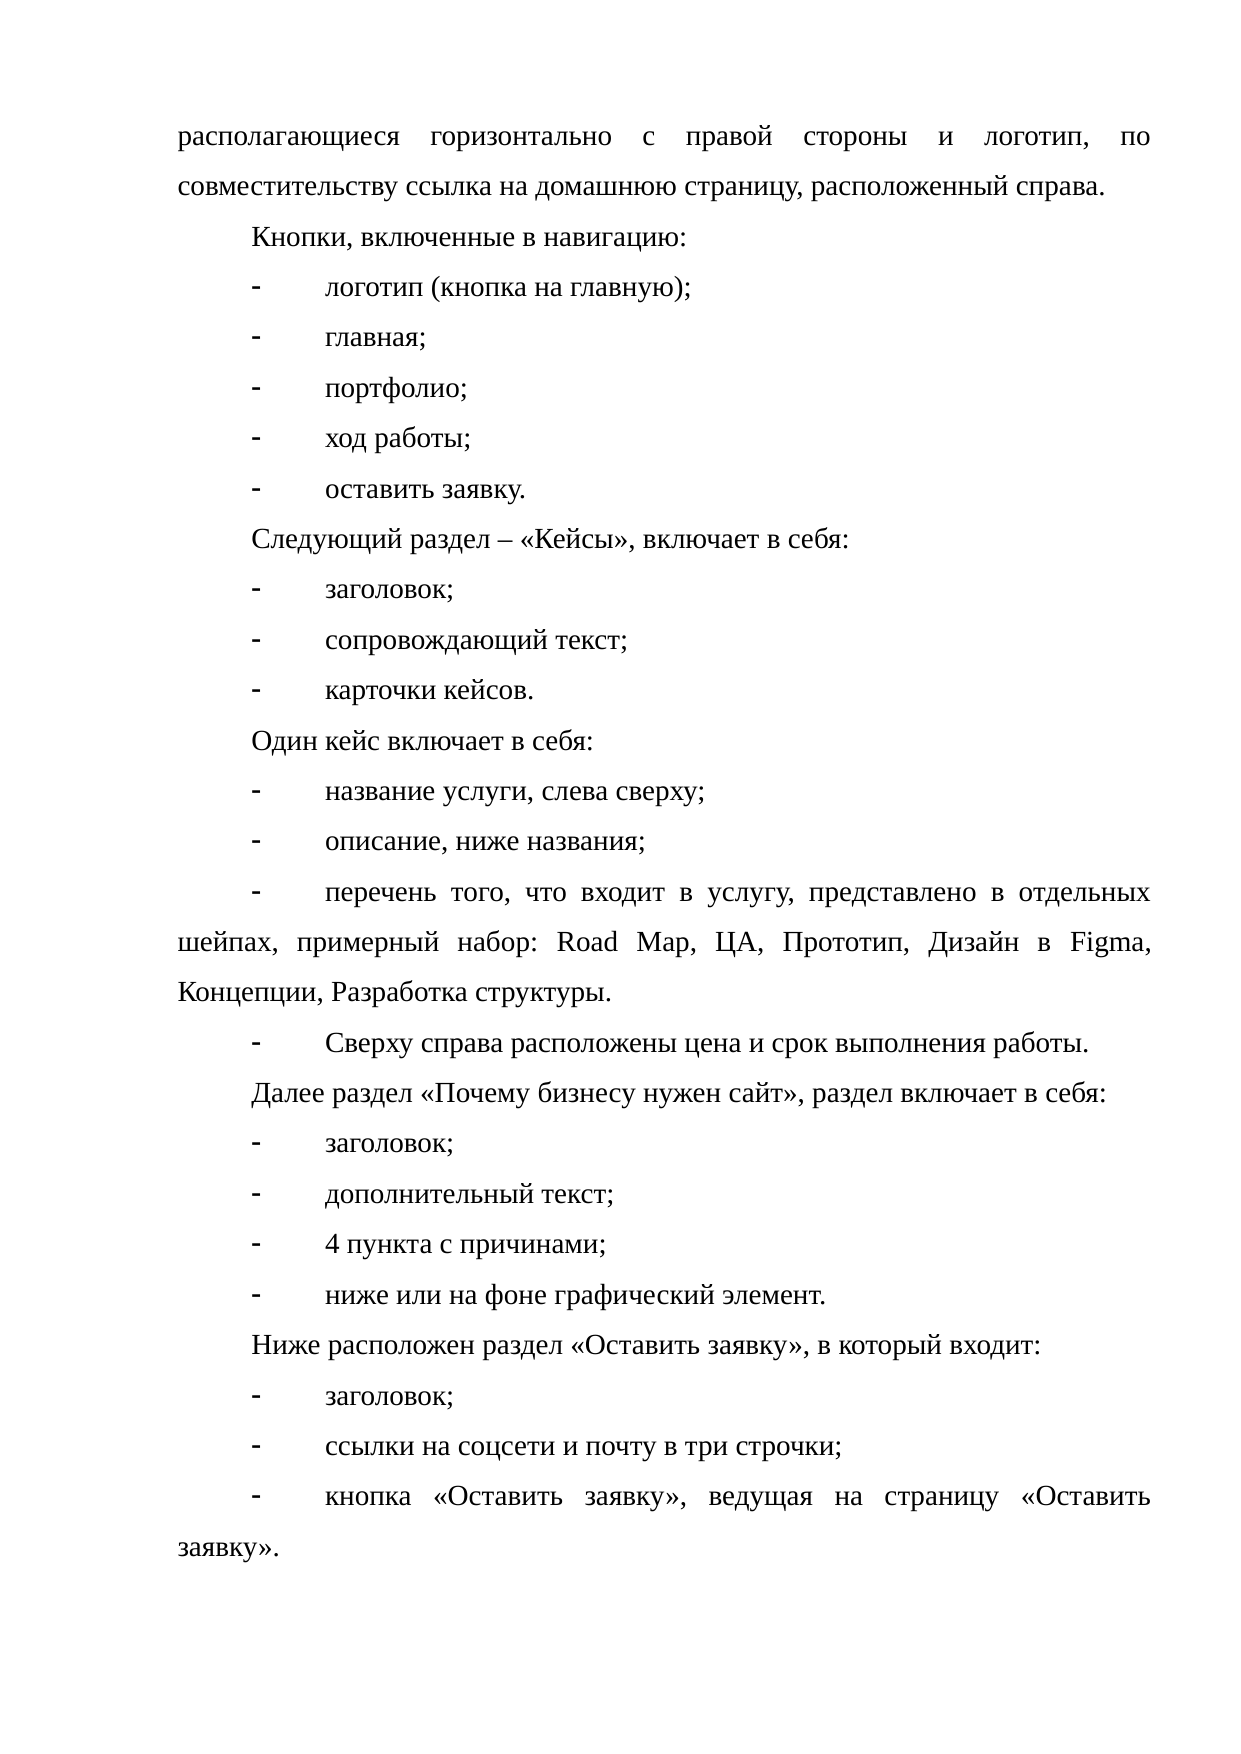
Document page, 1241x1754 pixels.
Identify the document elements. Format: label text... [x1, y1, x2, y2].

list заголовок; [177, 1126, 1152, 1159]
list главная; [177, 319, 1152, 353]
list дополнительный текст; [177, 1176, 1152, 1210]
list портфолио; [177, 370, 1152, 403]
list логотип (кнопка на главную); [177, 269, 1152, 303]
list ниже или на фоне графический элемент. [177, 1277, 1152, 1311]
list заголовок; [177, 1378, 1152, 1411]
list кнопка «Оставить заявку», ведущая на страницу «Оставить заявку». [177, 1478, 1152, 1562]
list ссылки на соцсети и почту в три строчки; [177, 1428, 1152, 1462]
list оставить заявку. [177, 471, 1152, 504]
text Кнопки, включенные в навигацию: [177, 219, 1152, 252]
list 4 пункта с причинами; [177, 1226, 1152, 1260]
list ход работы; [177, 420, 1152, 454]
list заголовок; [177, 571, 1152, 605]
list Сверху справа расположены цена и срок выполнения работы. [177, 1025, 1152, 1058]
list сопровождающий текст; [177, 622, 1152, 656]
text Ниже расположен раздел «Оставить заявку», в который входит: [177, 1327, 1152, 1361]
list название услуги, слева сверху; [177, 773, 1152, 807]
text Далее раздел «Почему бизнесу нужен сайт», раздел включает в себя: [177, 1075, 1152, 1109]
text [177, 118, 1152, 202]
text Следующий раздел – «Кейсы», включает в себя: [177, 521, 1152, 555]
list перечень того, что входит в услугу, представлено в отдельных шейпах, примерный набор: Road Map, ЦА, Прототип, Дизайн в Figma, Концепции, Разработка структуры. [177, 874, 1152, 1008]
text Один кейс включает в себя: [177, 723, 1152, 756]
list карточки кейсов. [177, 672, 1152, 706]
list описание, ниже названия; [177, 823, 1152, 857]
